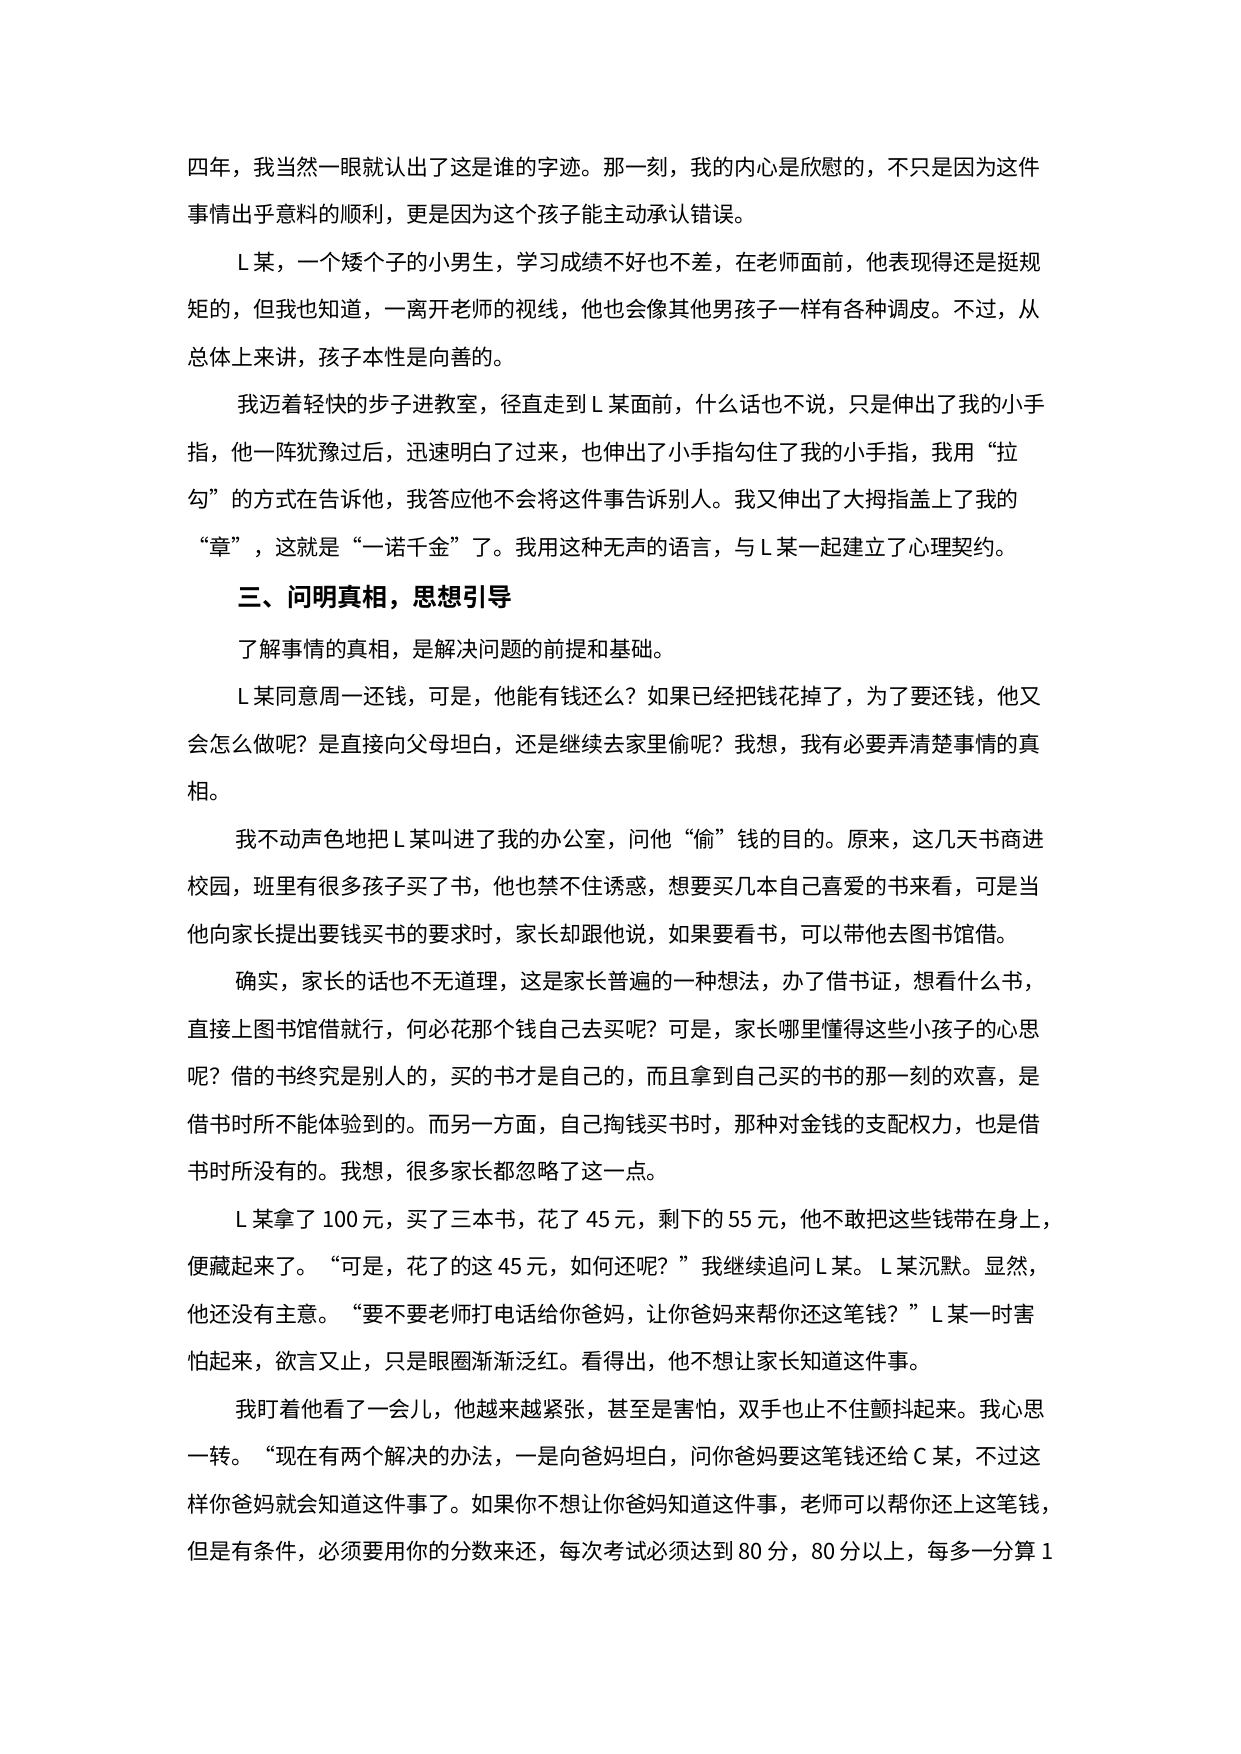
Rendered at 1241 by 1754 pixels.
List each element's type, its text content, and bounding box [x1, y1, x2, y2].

text L某，一个矮个子的小男生，学习成绩不好也不差，在老师面前，他表现得还是挺规矩的，但我也知道，一离开老师的视线，他也会像其他男孩子一样有各种调皮。不过，从总体上来讲，孩子本性是向善的。 [187, 245, 1053, 372]
text 了解事情的真相，是解决问题的前提和基础。 [187, 632, 1053, 663]
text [187, 150, 1053, 229]
text 确实，家长的话也不无道理，这是家长普遍的一种想法，办了借书证，想看什么书，直接上图书馆借就行，何必花那个钱自己去买呢？可是，家长哪里懂得这些小孩子的心思呢？借的书终究是别人的，买的书才是自己的，而且拿到自己买的书的那一刻的欢喜，是借书时所不能体验到的。而另一方面，自己掏钱买书时，那种对金钱的支配权力，也是借书时所没有的。我想，很多家长都忽略了这一点。 [187, 964, 1053, 1186]
text 我迈着轻快的步子进教室，径直走到L某面前，什么话也不说，只是伸出了我的小手指，他一阵犹豫过后，迅速明白了过来，也伸出了小手指勾住了我的小手指，我用“拉勾”的方式在告诉他，我答应他不会将这件事告诉别人。我又伸出了大拇指盖上了我的“章”，这就是“一诺千金”了。我用这种无声的语言，与L某一起建立了心理契约。 [187, 387, 1053, 562]
text L某同意周一还钱，可是，他能有钱还么？如果已经把钱花掉了，为了要还钱，他又会怎么做呢？是直接向父母坦白，还是继续去家里偷呢？我想，我有必要弄清楚事情的真相。 [187, 679, 1053, 806]
text 我不动声色地把L某叫进了我的办公室，问他“偷”钱的目的。原来，这几天书商进校园，班里有很多孩子买了书，他也禁不住诱惑，想要买几本自己喜爱的书来看，可是当他向家长提出要钱买书的要求时，家长却跟他说，如果要看书，可以带他去图书馆借。 [187, 822, 1053, 948]
text 三、问明真相，思想引导 [187, 577, 1053, 614]
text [187, 1392, 1053, 1566]
text L某拿了100元，买了三本书，花了45元，剩下的55元，他不敢把这些钱带在身上，便藏起来了。“可是，花了的这45元，如何还呢？”我继续追问L某。 L某沉默。显然，他还没有主意。“要不要老师打电话给你爸妈，让你爸妈来帮你还这笔钱？”L某一时害怕起来，欲言又止，只是眼圈渐渐泛红。看得出，他不想让家长知道这件事。 [187, 1202, 1053, 1376]
